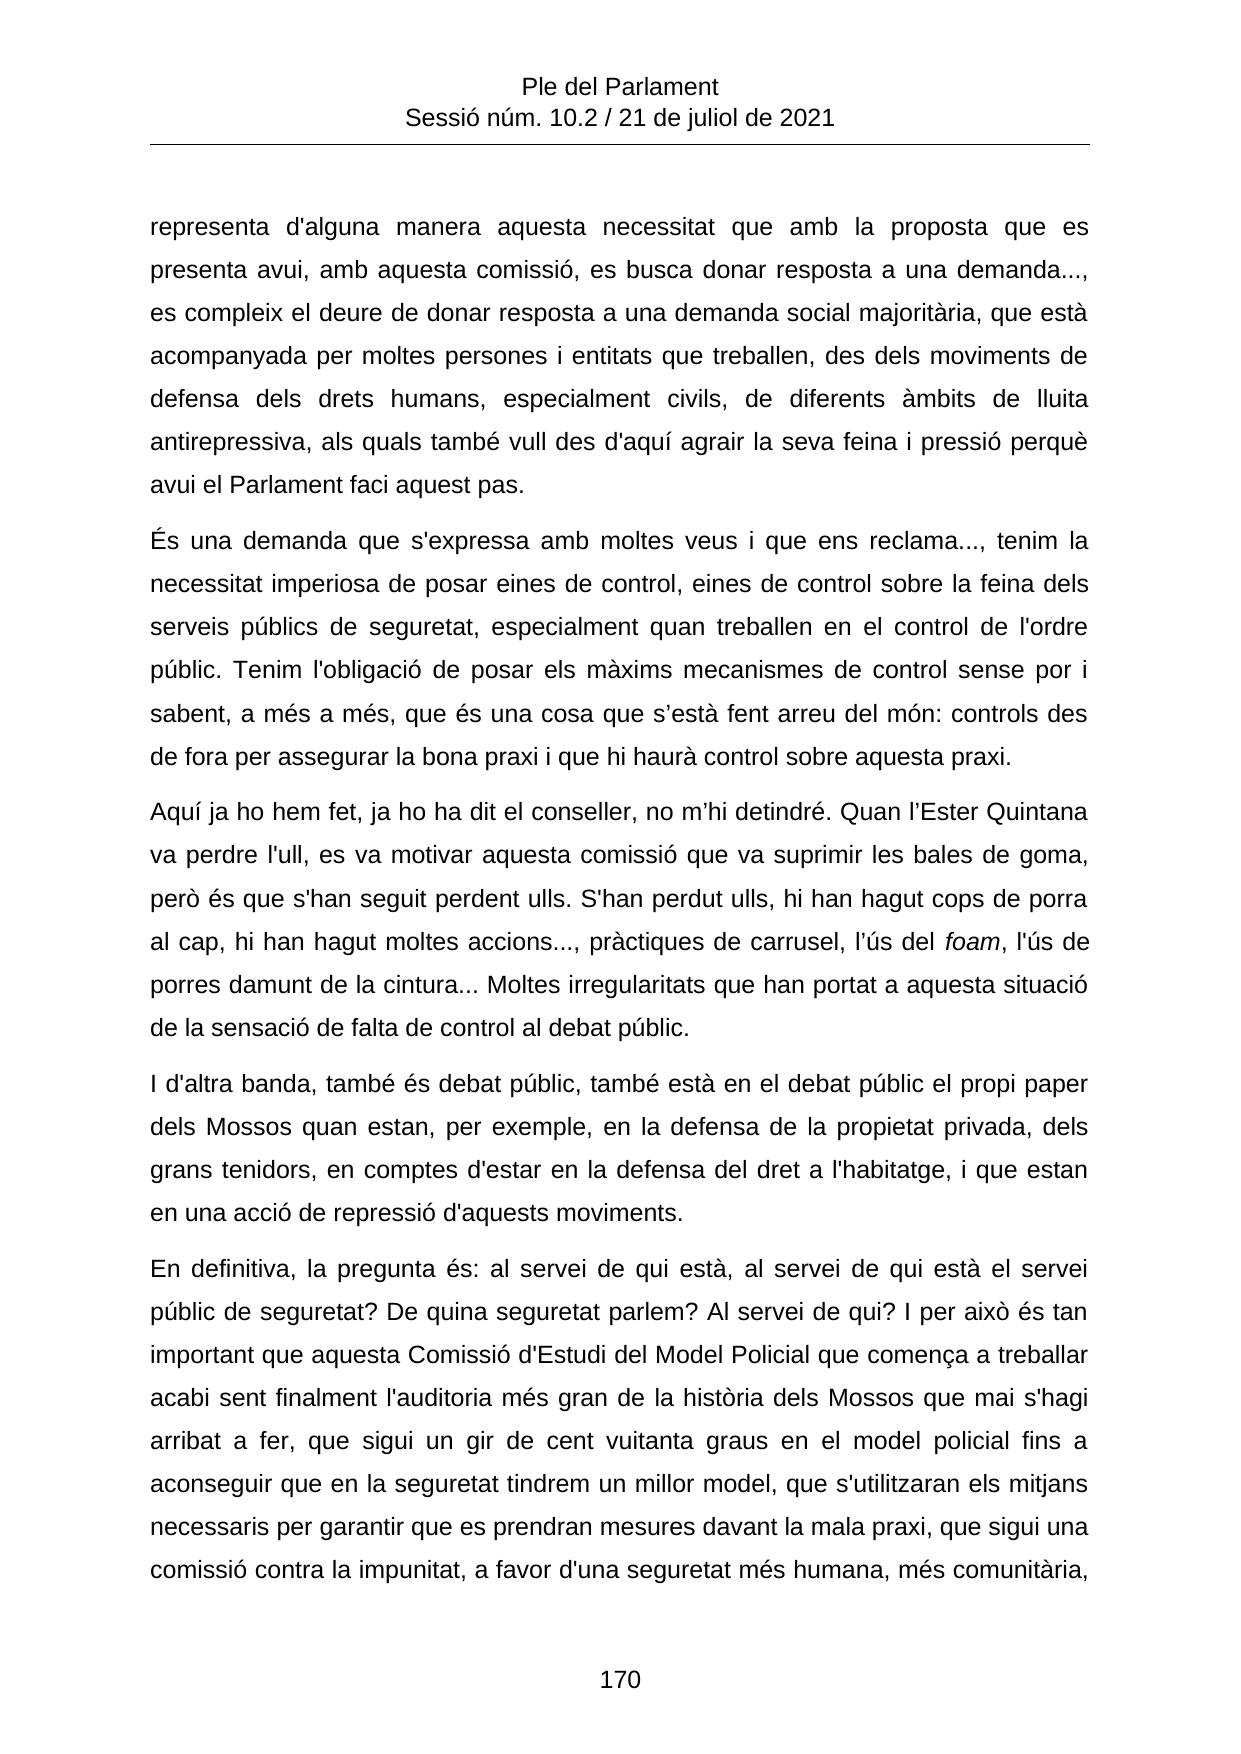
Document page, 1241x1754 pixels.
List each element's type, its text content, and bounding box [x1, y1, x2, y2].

text Aquí ja ho hem fet, ja ho ha dit el conseller, no m’hi detindré. Quan l’Ester Quintana va perdre l'ull, es va motivar aquesta comissió que va suprimir les bales de goma, però és que s'han seguit perdent ulls. S'han perdut ulls, hi han hagut cops de porra al cap, hi han hagut moltes accions..., pràctiques de carrusel, l’ús del foam, l'ús de porres damunt de la cintura... Moltes irregularitats que han portat a aquesta situació de la sensació de falta de control al debat públic. [150, 797, 1090, 1042]
text És una demanda que s'expressa amb moltes veus i que ens reclama..., tenim la necessitat imperiosa de posar eines de control, eines de control sobre la feina dels serveis públics de seguretat, especialment quan treballen en el control de l'ordre públic. Tenim l'obligació de posar els màxims mecanismes de control sense por i sabent, a més a més, que és una cosa que s’està fent arreu del món: controls des de fora per assegurar la bona praxi i que hi haurà control sobre aquesta praxi. [150, 526, 1090, 771]
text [150, 1254, 1090, 1584]
text I d'altra banda, també és debat públic, també està en el debat públic el propi paper dels Mossos quan estan, per exemple, en la defensa de la propietat privada, dels grans tenidors, en comptes d'estar en la defensa del dret a l'habitatge, i que estan en una acció de repressió d'aquests moviments. [150, 1069, 1090, 1227]
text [150, 212, 1090, 499]
